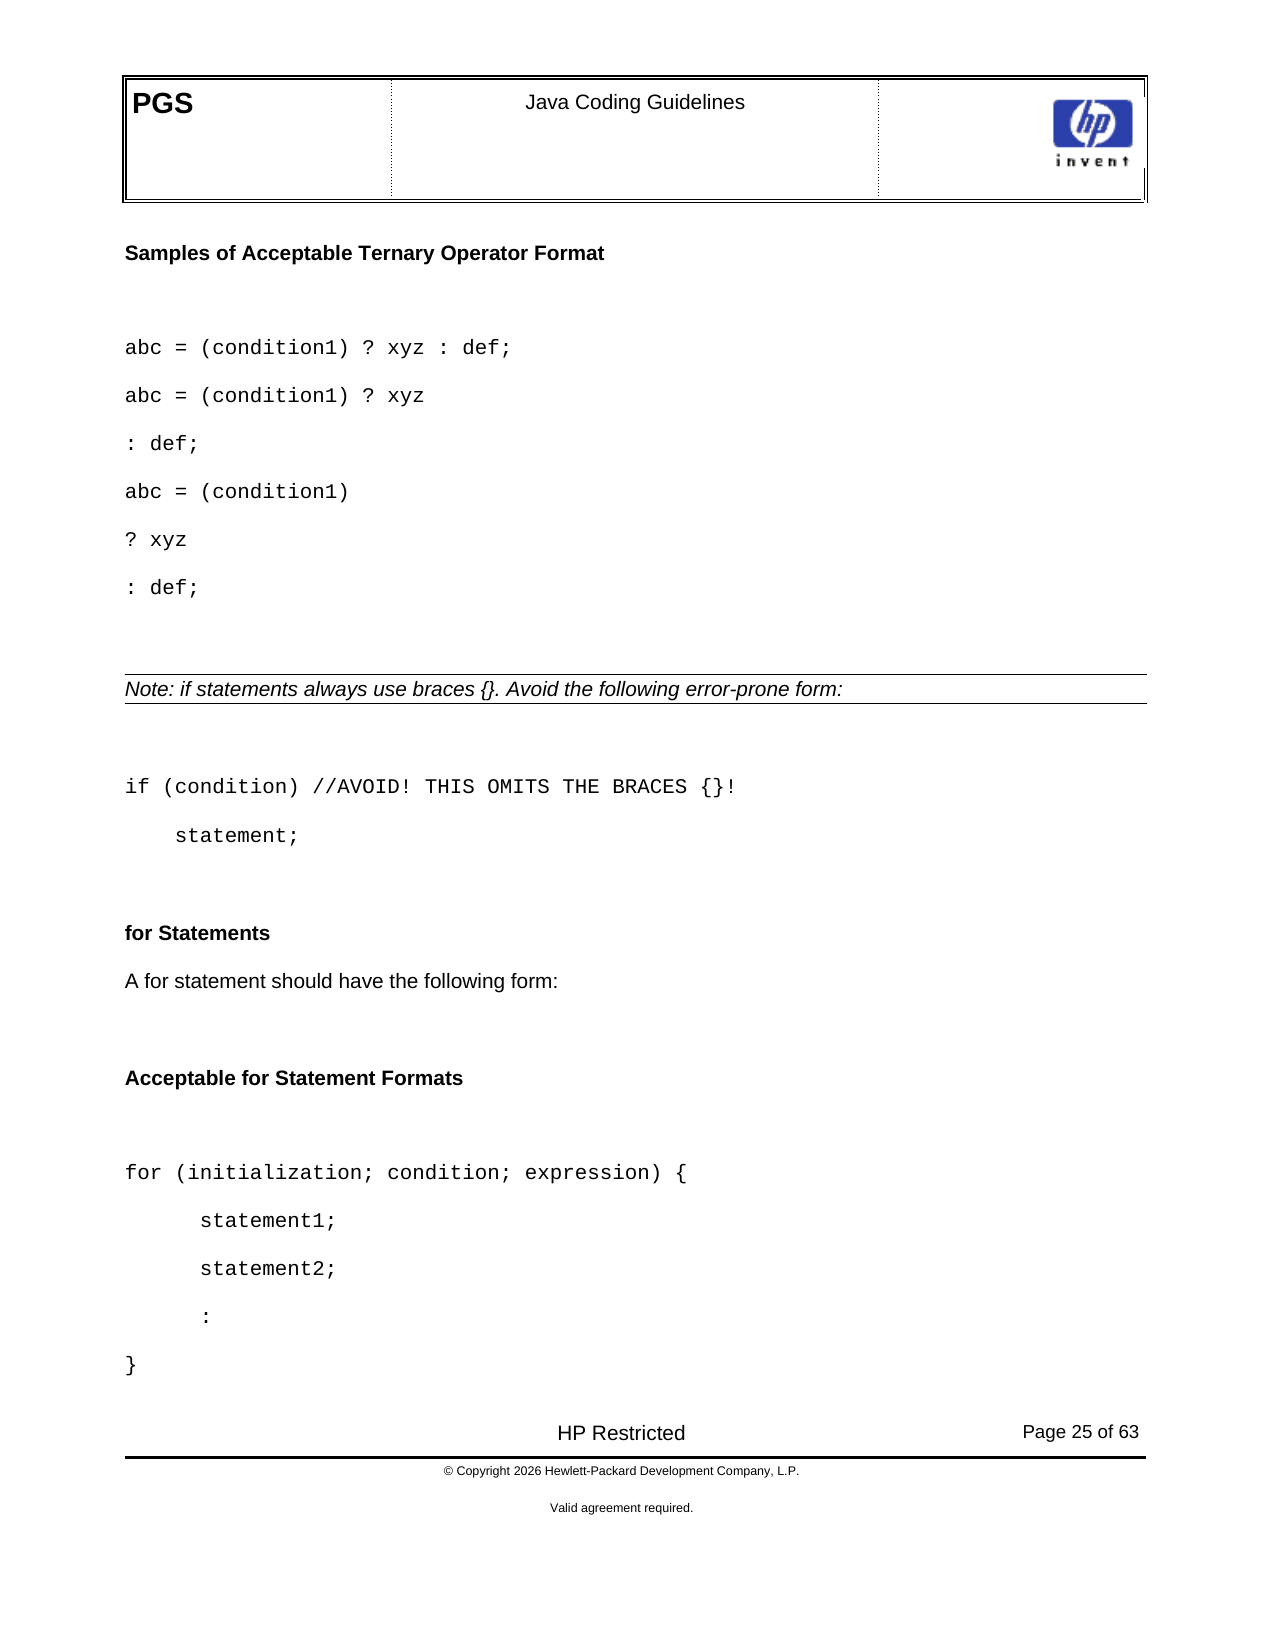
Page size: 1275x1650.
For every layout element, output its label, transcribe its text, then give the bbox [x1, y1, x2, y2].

text for (initialization; condition; expression) { [124, 1162, 1147, 1186]
text if (condition) //AVOID! THIS OMITS THE BRACES {}! [124, 777, 1147, 800]
text abc = (condition1) ? xyz : def; [124, 337, 1147, 361]
text abc = (condition1) ? xyz [124, 385, 1147, 409]
picture [1041, 97, 1146, 168]
text statement; [124, 824, 1147, 848]
text for Statements [124, 921, 1147, 945]
text Note: if statements always use braces {}. Avoid the following error-prone form: [124, 675, 1147, 704]
text statement1; [124, 1210, 1147, 1234]
text abc = (condition1) [124, 481, 1147, 505]
text Samples of Acceptable Ternary Operator Format [124, 241, 1147, 264]
text : def; [124, 577, 1147, 601]
text : def; [124, 433, 1147, 457]
text } [124, 1354, 1147, 1378]
text A for statement should have the following form: [124, 969, 1147, 993]
text : [124, 1306, 1147, 1330]
text statement2; [124, 1258, 1147, 1282]
text ? xyz [124, 529, 1147, 553]
text Acceptable for Statement Formats [124, 1066, 1147, 1090]
